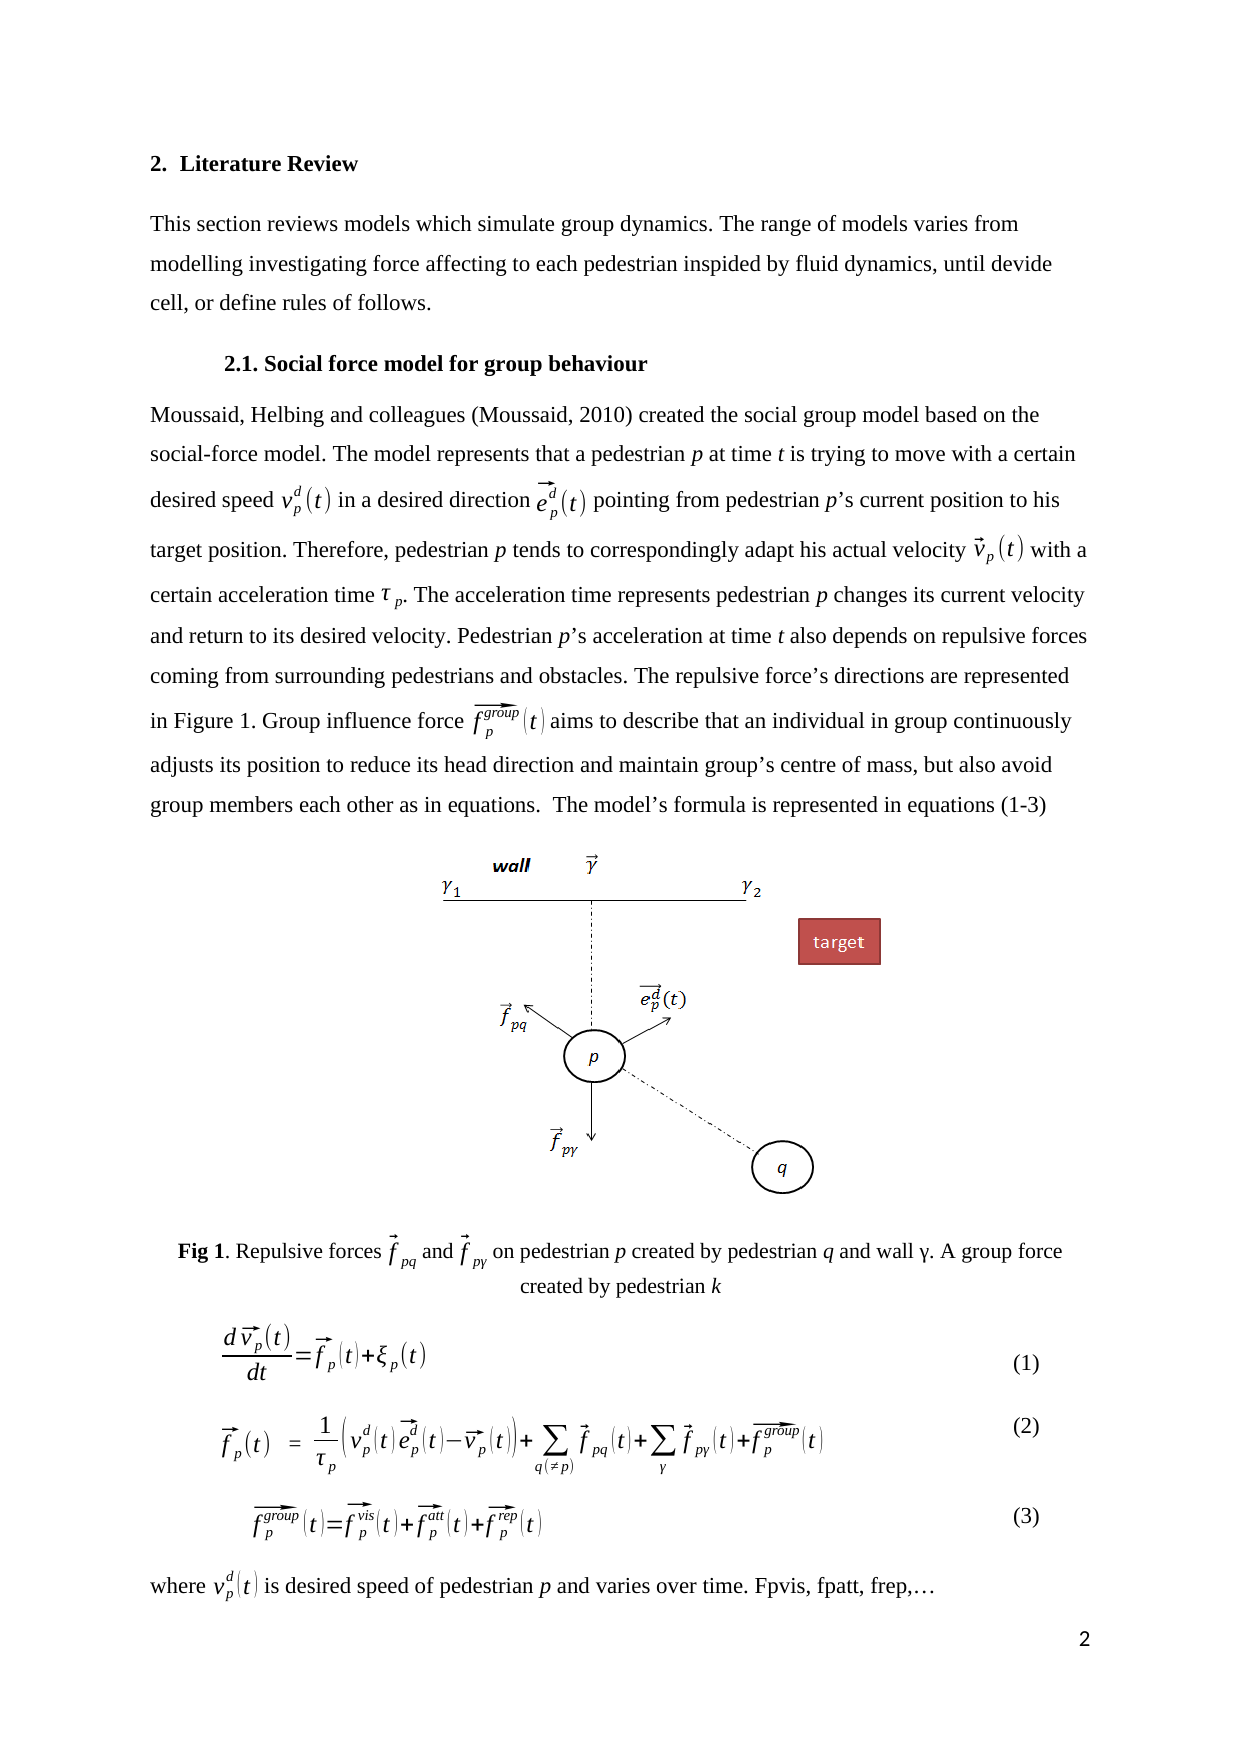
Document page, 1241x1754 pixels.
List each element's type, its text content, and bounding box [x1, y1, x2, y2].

text Fig 1. Repulsive forces and on pedestrian p created by pedestrian q and wall γ. A group force created by pedestrian k [150, 1233, 1090, 1298]
table_cell (3) [977, 1502, 1051, 1568]
text 2.1. Social force model for group behaviour [224, 350, 1090, 376]
list Moussaid, Helbing and colleagues (Moussaid, 2010) created the social group model based on the social-force model. The model represents that a pedestrian p at time t is trying to move with a certain desired speed in a desired direction pointing from pedestrian p’s current position to his target position. Therefore, pedestrian p tends to correspondingly adapt his actual velocity with a certain acceleration time . The acceleration time represents pedestrian p changes its current velocity and return to its desired velocity. Pedestrian p’s acceleration at time t also depends on repulsive forces coming from surrounding pedestrians and obstacles. The repulsive force’s directions are represented in Figure 1. Group influence force aims to describe that an individual in group continuously adjusts its position to reduce its head direction and maintain group’s centre of mass, but also avoid group members each other as in equations. The model’s formula is represented in equations (1-3) [150, 401, 1090, 817]
table_cell = [209, 1386, 977, 1502]
list This section reviews models which simulate group dynamics. The range of models varies from modelling investigating force affecting to each pedestrian inspided by fluid dynamics, until devide cell, or define rules of follows. [150, 210, 1090, 316]
list Literature Review [150, 150, 1090, 176]
table_header (1) [977, 1323, 1051, 1386]
table_header [209, 1323, 977, 1386]
table_cell (2) [977, 1386, 1051, 1502]
table_cell [209, 1502, 977, 1568]
picture [407, 830, 892, 1205]
list where is desired speed of pedestrian p and varies over time. Fpvis, fpatt, frep,… [150, 1568, 1090, 1603]
